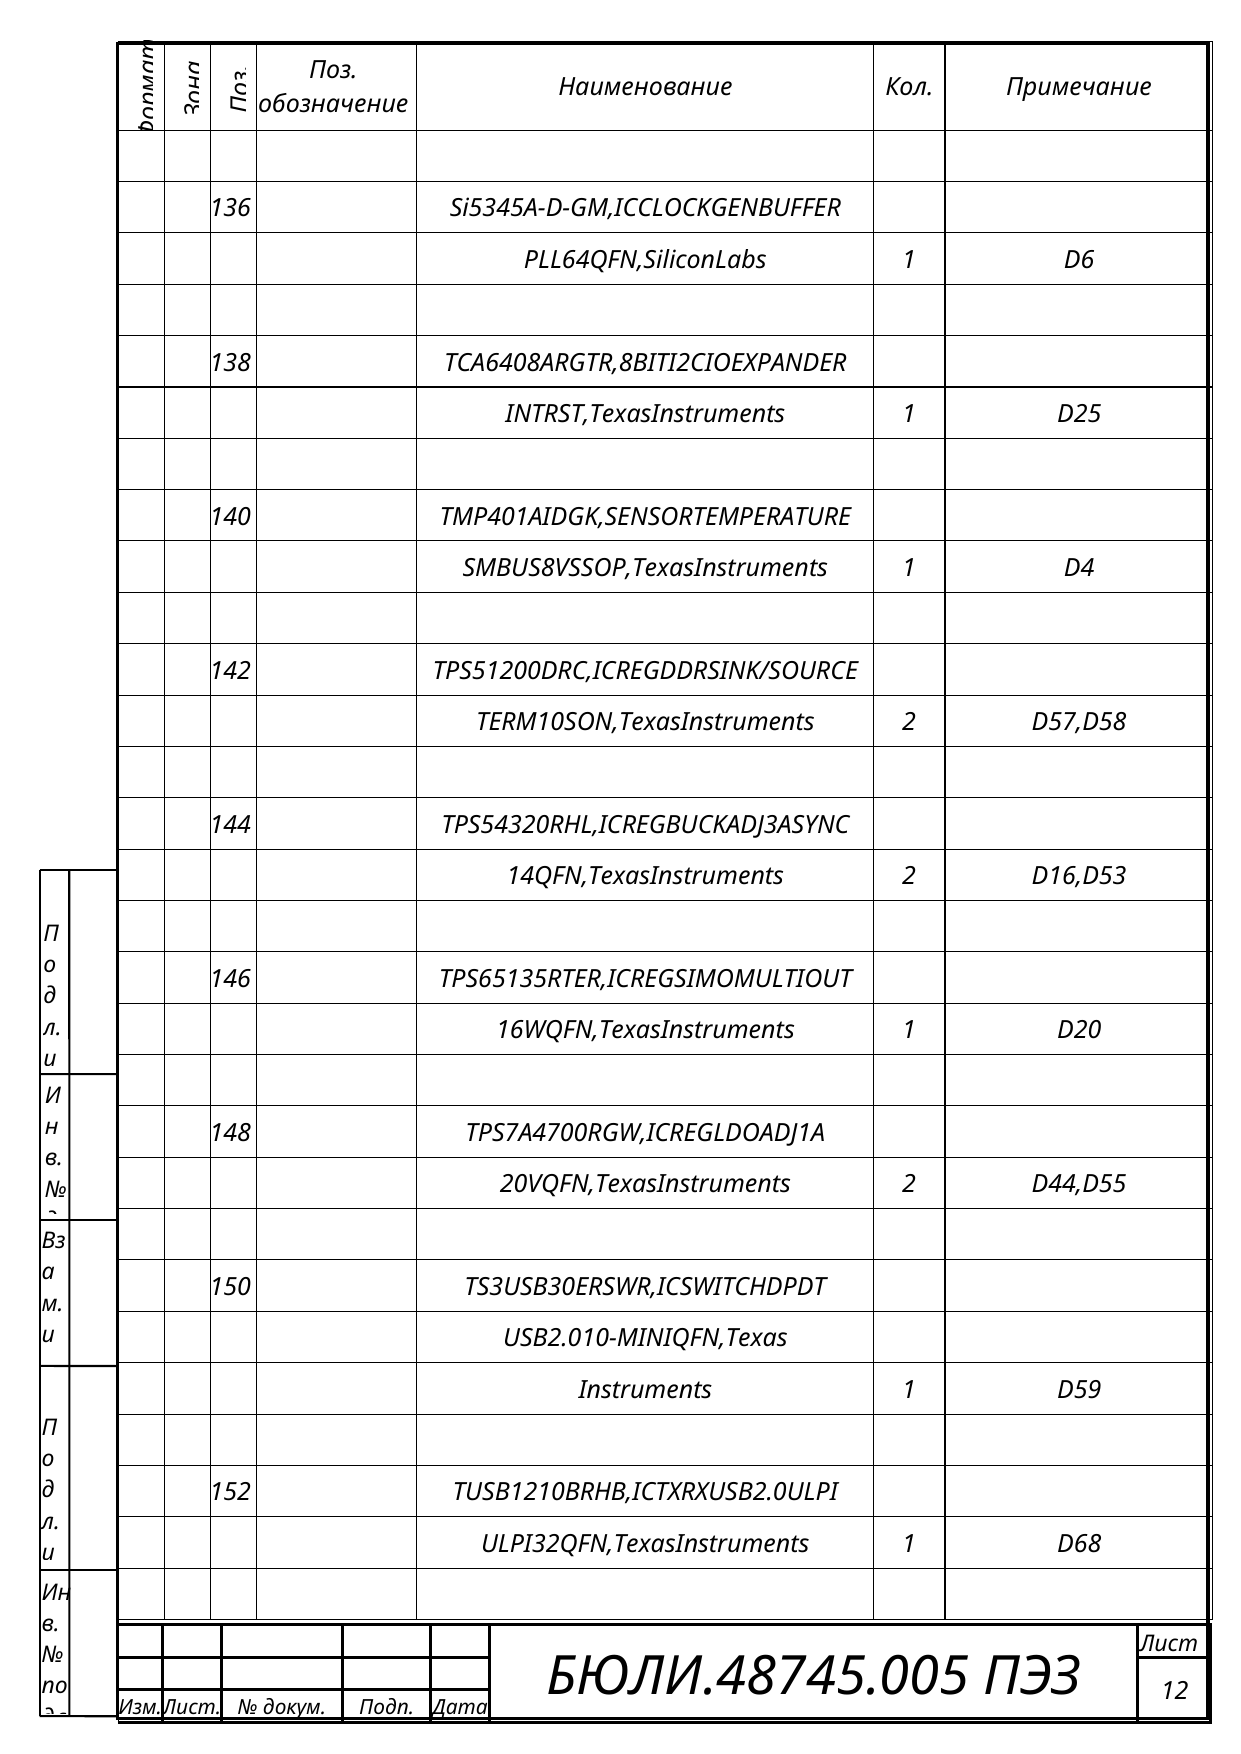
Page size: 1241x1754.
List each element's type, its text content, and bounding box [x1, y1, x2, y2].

table_cell [165, 233, 210, 284]
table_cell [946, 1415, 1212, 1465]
table_cell [119, 850, 164, 900]
table_cell [211, 1055, 256, 1105]
table_cell D4 [946, 541, 1212, 592]
table_header Формат [119, 42, 164, 129]
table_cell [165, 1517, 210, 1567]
table_cell [119, 1055, 164, 1105]
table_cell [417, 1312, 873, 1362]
table_cell 140 [211, 490, 256, 540]
table_cell [165, 850, 210, 900]
table_cell [165, 490, 210, 540]
table_cell [165, 182, 210, 232]
table_cell INTRST,TexasInstruments [417, 388, 873, 438]
table_cell [211, 131, 256, 181]
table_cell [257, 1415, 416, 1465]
table_cell [417, 747, 873, 797]
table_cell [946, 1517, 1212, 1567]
table_cell [257, 388, 416, 438]
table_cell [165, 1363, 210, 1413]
table_cell [119, 1004, 164, 1054]
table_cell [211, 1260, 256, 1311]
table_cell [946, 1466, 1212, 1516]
table_cell [119, 439, 164, 489]
table_cell D6 [946, 233, 1212, 284]
table_cell [874, 336, 944, 386]
table_cell [119, 1209, 164, 1259]
table_cell 2 [874, 696, 944, 746]
table_cell [257, 850, 416, 900]
table_cell [211, 285, 256, 335]
table_cell [119, 593, 164, 643]
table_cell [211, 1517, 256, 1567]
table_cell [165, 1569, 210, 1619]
table_cell [946, 798, 1212, 848]
table_cell [946, 285, 1212, 335]
table_header Поз. обозначение [257, 42, 416, 129]
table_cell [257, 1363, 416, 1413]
table_cell [946, 901, 1212, 951]
table_cell [257, 798, 416, 848]
table_cell [874, 1055, 944, 1105]
table_cell D16,D53 [946, 850, 1212, 900]
table_cell [165, 1055, 210, 1105]
table_cell [946, 1055, 1212, 1105]
table_cell [417, 439, 873, 489]
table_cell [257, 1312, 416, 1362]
table_cell [257, 285, 416, 335]
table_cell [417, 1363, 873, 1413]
table_cell [165, 747, 210, 797]
table_cell TCA6408ARGTR,8BITI2CIOEXPANDER [417, 336, 873, 386]
table_cell [165, 1106, 210, 1157]
table_header Зона [165, 42, 210, 129]
table_cell [257, 644, 416, 694]
table_cell Si5345A-D-GM,ICCLOCKGENBUFFER [417, 182, 873, 232]
table_cell [165, 798, 210, 848]
table_cell TPS7A4700RGW,ICREGLDOADJ1A [417, 1106, 873, 1157]
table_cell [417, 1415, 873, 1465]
table_header Поз. [211, 42, 256, 129]
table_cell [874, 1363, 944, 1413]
table_cell [874, 182, 944, 232]
table_cell [211, 388, 256, 438]
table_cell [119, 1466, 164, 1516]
table_cell [211, 439, 256, 489]
table_cell [874, 131, 944, 181]
table_cell [257, 439, 416, 489]
table_cell [211, 1209, 256, 1259]
table_cell [257, 1004, 416, 1054]
table_cell [165, 541, 210, 592]
table_cell [165, 901, 210, 951]
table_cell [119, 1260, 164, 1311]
table_cell [119, 747, 164, 797]
table_cell [874, 644, 944, 694]
table_cell TMP401AIDGK,SENSORTEMPERATURE [417, 490, 873, 540]
table_cell [257, 182, 416, 232]
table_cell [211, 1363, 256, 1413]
table_cell [257, 901, 416, 951]
table_cell 16WQFN,TexasInstruments [417, 1004, 873, 1054]
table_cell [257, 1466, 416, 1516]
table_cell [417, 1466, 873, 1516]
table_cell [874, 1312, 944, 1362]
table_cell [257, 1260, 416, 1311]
table_cell 1 [874, 541, 944, 592]
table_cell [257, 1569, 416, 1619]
table_cell 136 [211, 182, 256, 232]
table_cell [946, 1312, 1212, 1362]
table_cell [257, 1106, 416, 1157]
table_cell TERM10SON,TexasInstruments [417, 696, 873, 746]
table_cell [874, 1209, 944, 1259]
table_cell [119, 798, 164, 848]
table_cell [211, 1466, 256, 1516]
table_cell [165, 644, 210, 694]
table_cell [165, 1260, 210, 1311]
table_cell [874, 439, 944, 489]
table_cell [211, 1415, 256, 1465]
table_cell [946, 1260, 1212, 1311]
table_cell [946, 131, 1212, 181]
table_cell [874, 798, 944, 848]
table_cell [119, 1158, 164, 1208]
table_cell 1 [874, 388, 944, 438]
table_cell [417, 285, 873, 335]
table_cell [165, 336, 210, 386]
table_cell [211, 696, 256, 746]
table_cell 138 [211, 336, 256, 386]
table_cell [257, 747, 416, 797]
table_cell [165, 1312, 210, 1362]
table_cell [165, 439, 210, 489]
table_cell 1 [874, 1004, 944, 1054]
table_header Наименование [417, 42, 873, 129]
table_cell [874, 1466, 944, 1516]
table_cell [257, 1055, 416, 1105]
table_cell 14QFN,TexasInstruments [417, 850, 873, 900]
table_cell [211, 850, 256, 900]
table_cell [257, 952, 416, 1003]
table_cell [874, 593, 944, 643]
table_cell [211, 1004, 256, 1054]
table_cell [257, 696, 416, 746]
table_header Кол. [874, 42, 944, 129]
table_cell [165, 593, 210, 643]
table_cell [874, 747, 944, 797]
table_cell [211, 233, 256, 284]
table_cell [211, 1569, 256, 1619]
table_cell 20VQFN,TexasInstruments [417, 1158, 873, 1208]
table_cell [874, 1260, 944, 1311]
table_cell [417, 1055, 873, 1105]
table_cell [119, 644, 164, 694]
table_cell [946, 1106, 1212, 1157]
table_cell PLL64QFN,SiliconLabs [417, 233, 873, 284]
table_cell [119, 901, 164, 951]
table_cell [119, 1106, 164, 1157]
table_cell [165, 1209, 210, 1259]
table_cell TPS65135RTER,ICREGSIMOMULTIOUT [417, 952, 873, 1003]
table_cell [257, 1209, 416, 1259]
table_cell [946, 490, 1212, 540]
table_cell [119, 952, 164, 1003]
table_cell 2 [874, 1158, 944, 1208]
table_cell 142 [211, 644, 256, 694]
table_cell [257, 490, 416, 540]
table_cell [946, 952, 1212, 1003]
table_cell 144 [211, 798, 256, 848]
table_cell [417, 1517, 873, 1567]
table_cell [257, 233, 416, 284]
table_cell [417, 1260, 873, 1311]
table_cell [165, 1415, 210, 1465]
table_cell D44,D55 [946, 1158, 1212, 1208]
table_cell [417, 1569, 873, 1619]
table_cell [946, 182, 1212, 232]
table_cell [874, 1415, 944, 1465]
table_cell 148 [211, 1106, 256, 1157]
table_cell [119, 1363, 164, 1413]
table_cell [946, 1209, 1212, 1259]
table_cell [874, 490, 944, 540]
table_cell [165, 1004, 210, 1054]
table_cell [119, 696, 164, 746]
table_cell [946, 593, 1212, 643]
table_cell [874, 901, 944, 951]
table_cell [946, 747, 1212, 797]
table_cell TPS54320RHL,ICREGBUCKADJ3ASYNC [417, 798, 873, 848]
table_cell [417, 901, 873, 951]
table_cell [119, 490, 164, 540]
table_cell [119, 541, 164, 592]
table_cell [257, 131, 416, 181]
table_cell [119, 388, 164, 438]
table_cell 146 [211, 952, 256, 1003]
table_cell [257, 593, 416, 643]
table_cell 1 [874, 233, 944, 284]
table_cell [257, 336, 416, 386]
table_cell D25 [946, 388, 1212, 438]
table_cell [946, 336, 1212, 386]
table_cell D57,D58 [946, 696, 1212, 746]
table_cell [874, 952, 944, 1003]
table_cell [165, 696, 210, 746]
table_cell [874, 285, 944, 335]
table_cell [946, 439, 1212, 489]
table_cell [874, 1106, 944, 1157]
table_cell [165, 285, 210, 335]
table_cell [165, 952, 210, 1003]
table_cell [257, 1158, 416, 1208]
table_cell [211, 747, 256, 797]
table_cell [119, 233, 164, 284]
table_cell [417, 593, 873, 643]
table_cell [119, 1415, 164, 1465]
table_cell [165, 388, 210, 438]
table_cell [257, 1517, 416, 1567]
table_cell [165, 131, 210, 181]
table_cell 2 [874, 850, 944, 900]
table_cell [119, 336, 164, 386]
table_cell [119, 182, 164, 232]
table_cell [211, 593, 256, 643]
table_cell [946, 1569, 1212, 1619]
table_cell [211, 1158, 256, 1208]
table_cell [211, 541, 256, 592]
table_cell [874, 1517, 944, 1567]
table_cell [119, 131, 164, 181]
table_cell D20 [946, 1004, 1212, 1054]
table_cell [417, 131, 873, 181]
table_cell SMBUS8VSSOP,TexasInstruments [417, 541, 873, 592]
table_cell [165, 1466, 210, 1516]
table_cell [119, 285, 164, 335]
table_cell [257, 541, 416, 592]
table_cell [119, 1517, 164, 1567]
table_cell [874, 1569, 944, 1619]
table_cell TPS51200DRC,ICREGDDRSINK/SOURCE [417, 644, 873, 694]
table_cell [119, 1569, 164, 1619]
table_cell [165, 1158, 210, 1208]
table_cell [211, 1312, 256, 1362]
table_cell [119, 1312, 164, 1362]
table_cell [946, 644, 1212, 694]
table_header Примечание [946, 42, 1212, 129]
table_cell [211, 901, 256, 951]
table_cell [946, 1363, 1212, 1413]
table_cell [417, 1209, 873, 1259]
